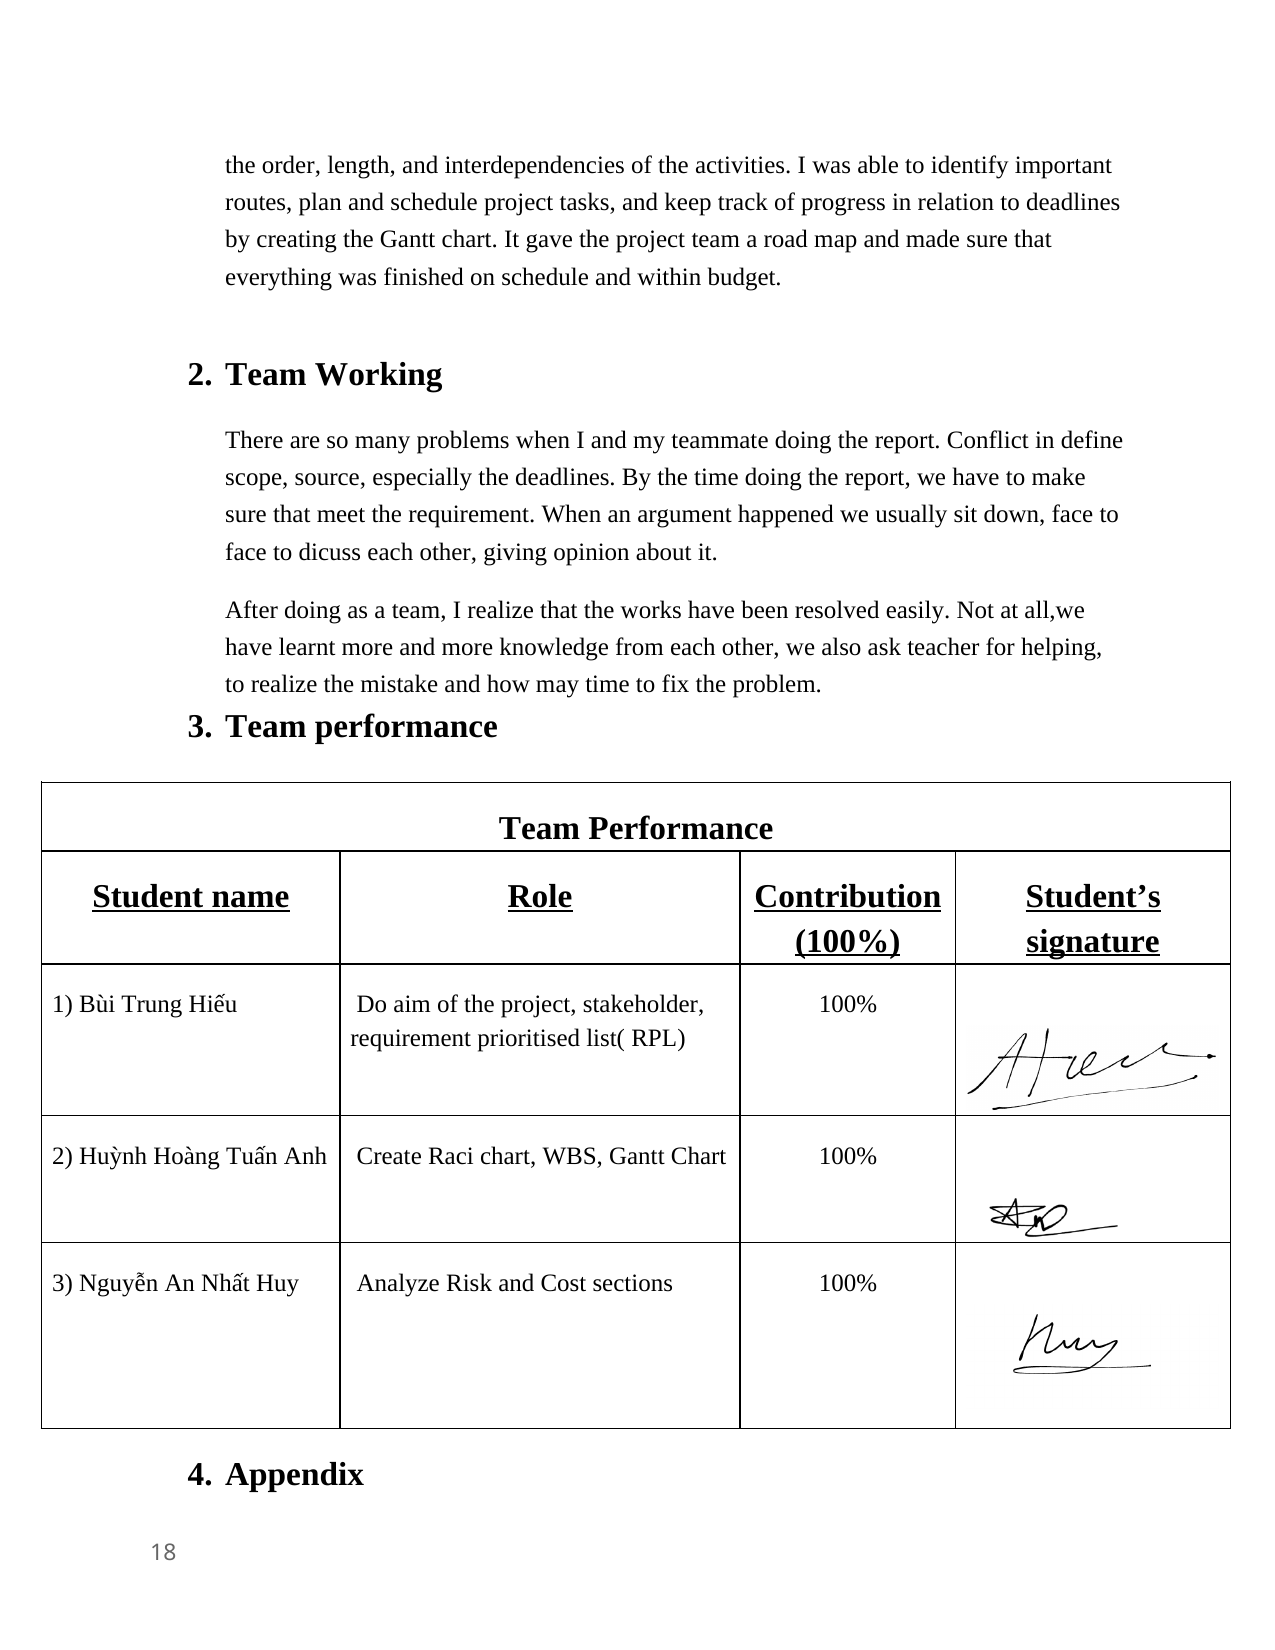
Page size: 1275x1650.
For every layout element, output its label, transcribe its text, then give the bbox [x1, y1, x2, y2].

table_cell 100% [741, 1116, 955, 1242]
table_cell 3) Nguyễn An Nhất Huy [42, 1243, 339, 1427]
table_cell Analyze Risk and Cost sections [341, 1243, 739, 1427]
subtitle Team performance [187, 707, 1125, 745]
table_cell 2) Huỳnh Hoàng Tuấn Anh [42, 1116, 339, 1242]
table_header Team Performance [42, 783, 1230, 850]
table_cell 100% [741, 1243, 955, 1427]
subtitle Team Working [187, 354, 1125, 392]
subtitle Appendix [187, 1454, 1125, 1492]
table_cell 1) Bùi Trung Hiếu [42, 965, 339, 1115]
table_cell 100% [741, 965, 955, 1115]
table_cell [956, 965, 1230, 1115]
picture [965, 1177, 1219, 1238]
table_cell Student name [42, 852, 339, 963]
table_cell [956, 1116, 1230, 1242]
table_cell Role [341, 852, 739, 963]
picture [965, 1304, 1219, 1409]
table_cell Create Raci chart, WBS, Gantt Chart [341, 1116, 739, 1242]
picture [965, 1025, 1219, 1111]
table_cell [956, 1243, 1230, 1427]
text After doing as a team, I realize that the works have been resolved easily. Not at all,we have learnt more and more knowledge from each other, we also ask teacher for helping, to realize the mistake and how may time to fix the problem. [225, 595, 1125, 698]
table_cell Contribution (100%) [741, 852, 955, 963]
table_cell Student’s signature [956, 852, 1230, 963]
table_cell Do aim of the project, stakeholder, requirement prioritised list( RPL) [341, 965, 739, 1115]
text There are so many problems when I and my teammate doing the report. Conflict in define scope, source, especially the deadlines. By the time doing the report, we have to make sure that meet the requirement. When an argument happened we usually sit down, face to face to dicuss each other, giving opinion about it. [225, 425, 1125, 565]
